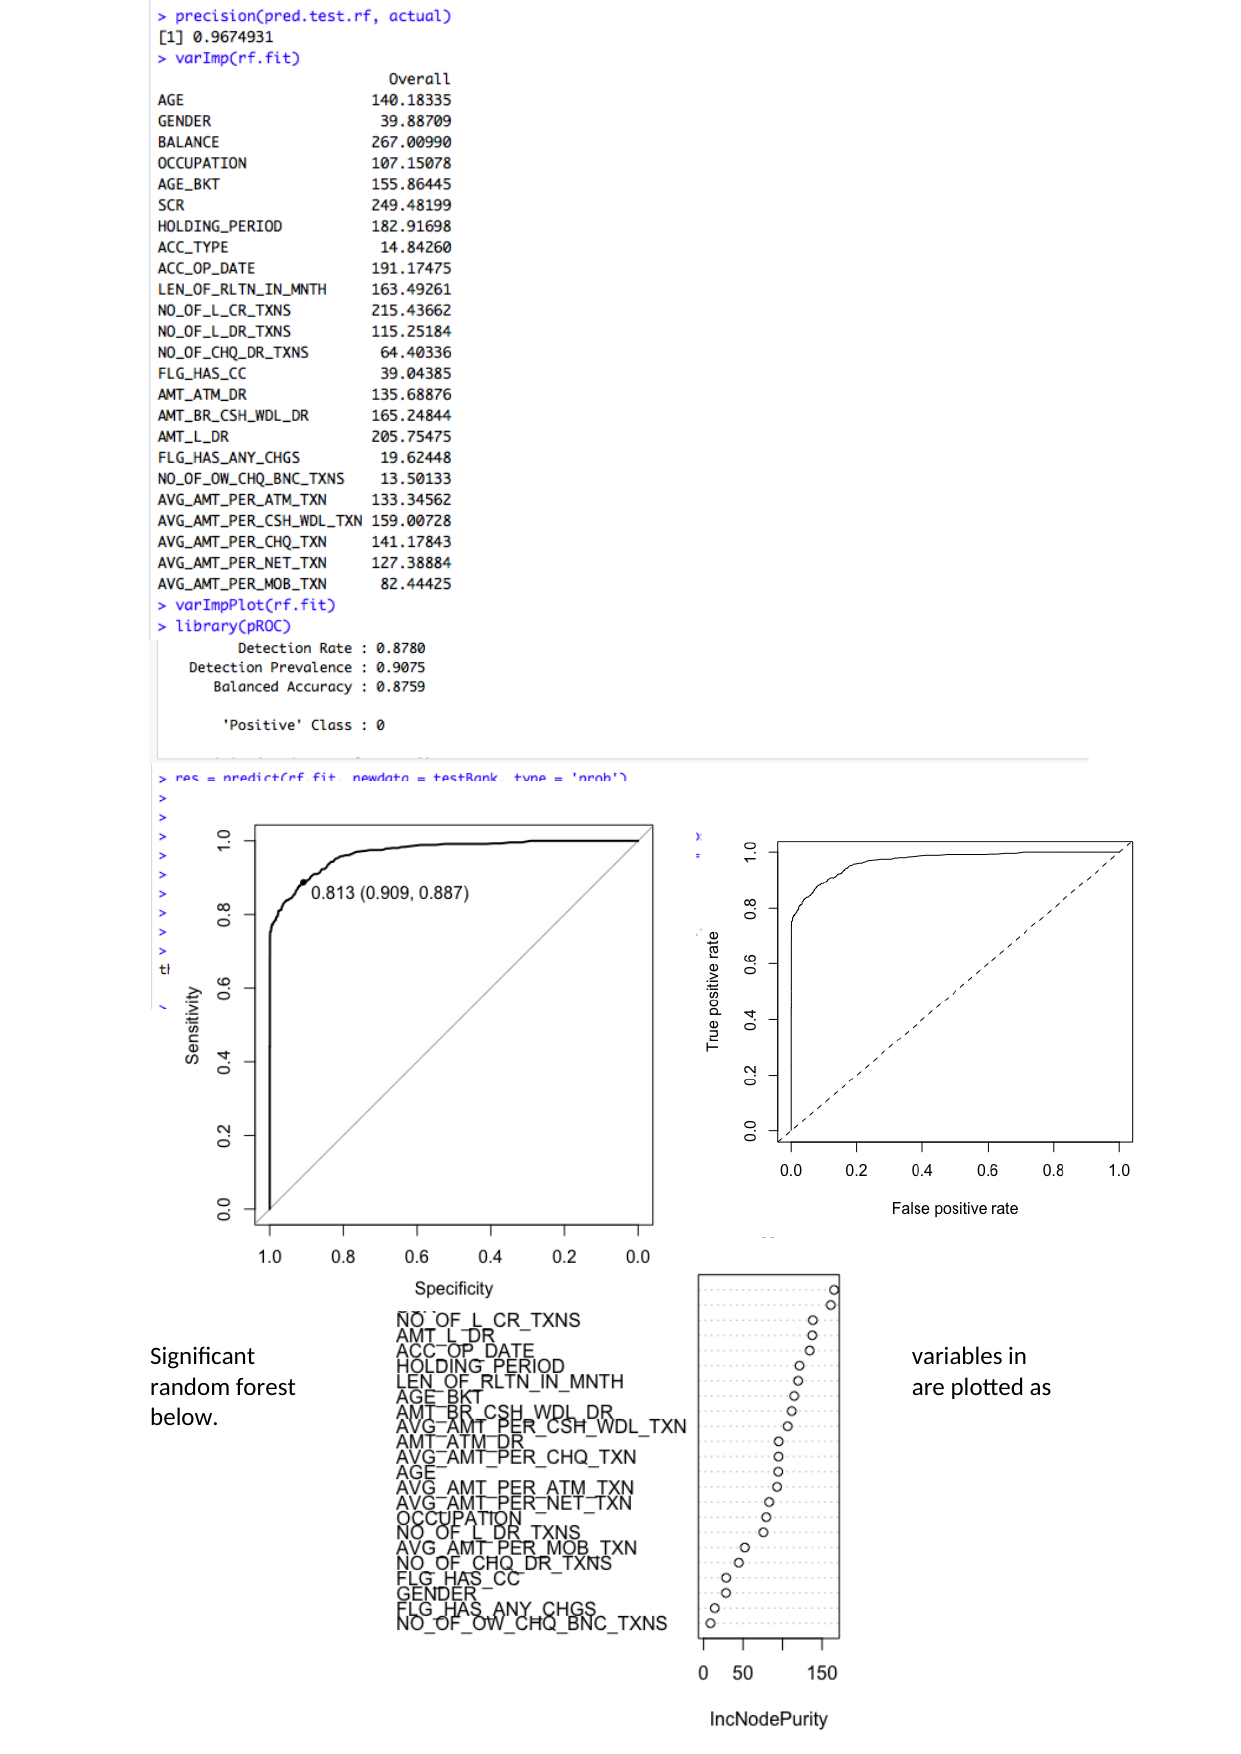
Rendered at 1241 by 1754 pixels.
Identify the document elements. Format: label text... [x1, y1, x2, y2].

text Significant variables in random forest are plotted as below. [150, 1340, 349, 1432]
picture [148, 0, 1171, 1754]
text Significant variables in random forest are plotted as below. [887, 1340, 1090, 1432]
